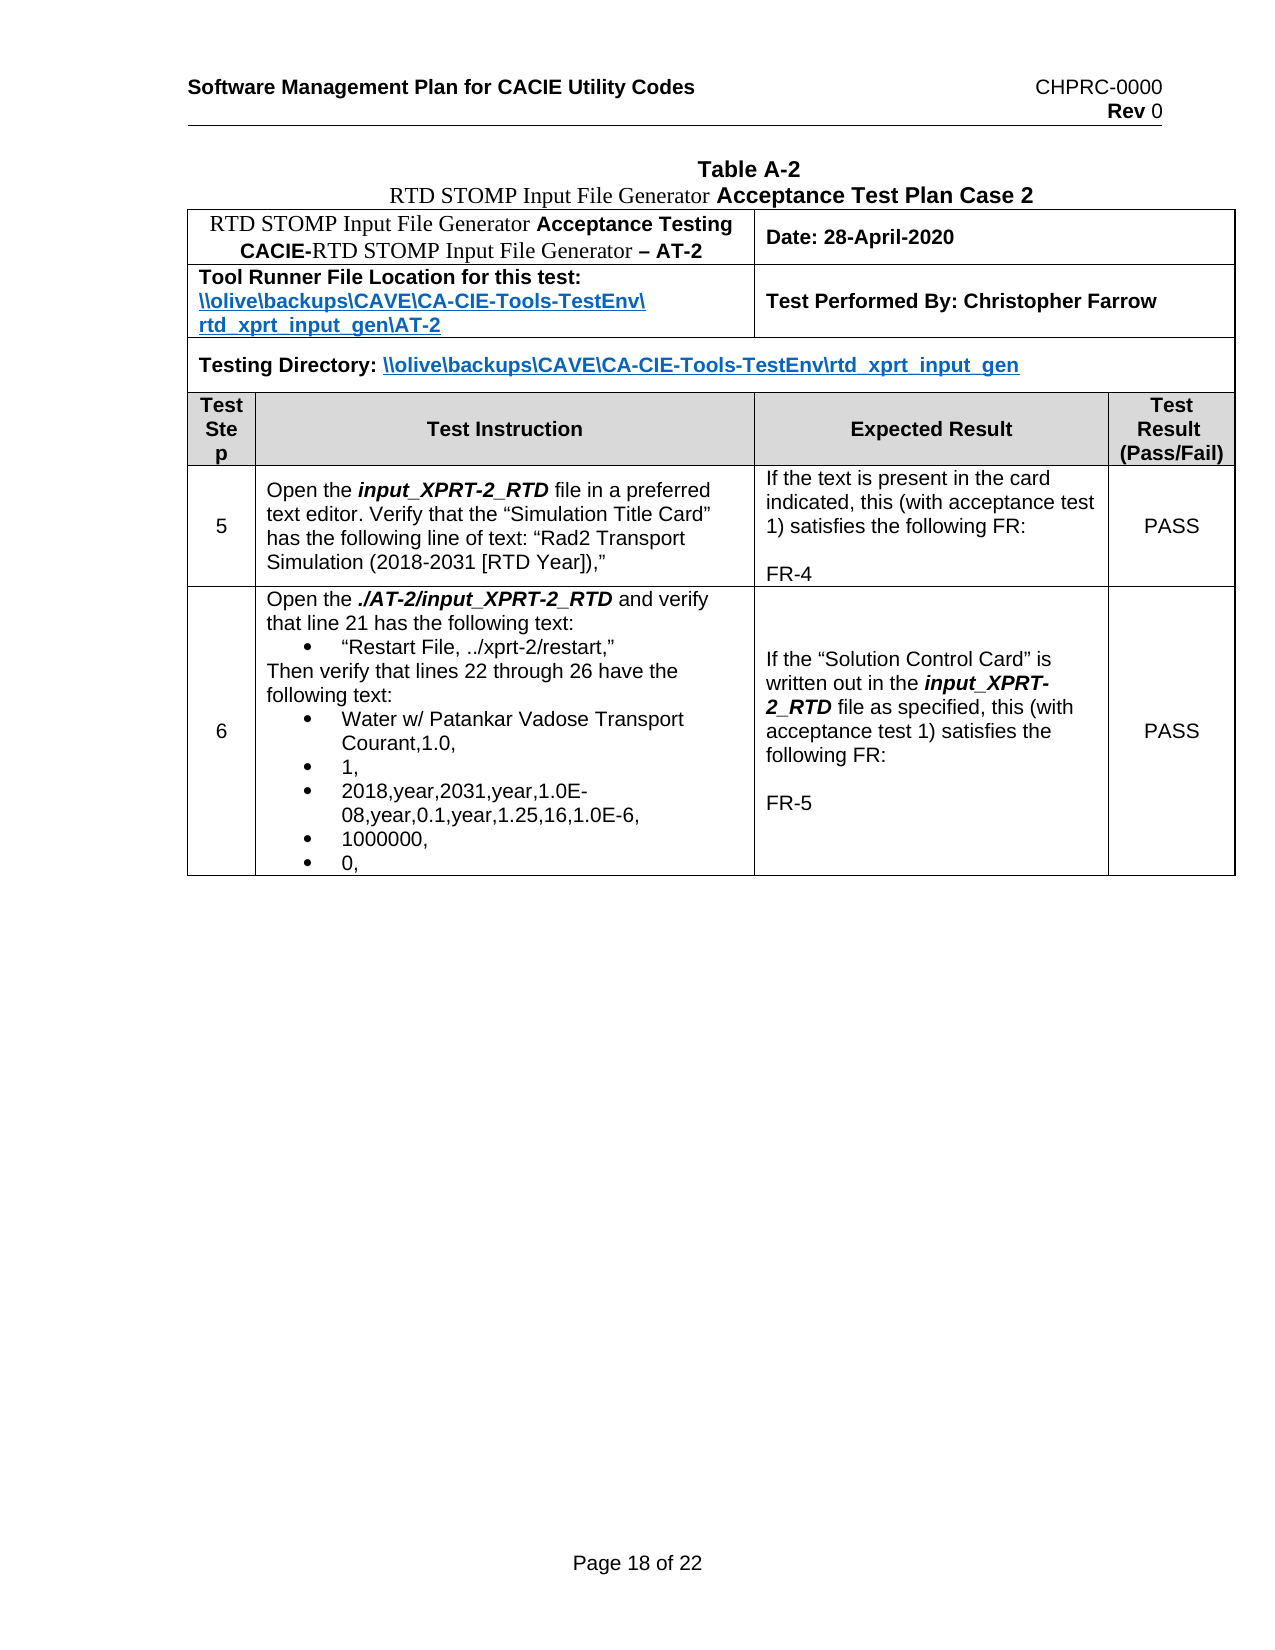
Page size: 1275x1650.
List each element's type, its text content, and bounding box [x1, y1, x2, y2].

table_cell Expected Result [755, 393, 1108, 465]
table_cell Date: 28-April-2020 [755, 210, 1234, 264]
table_cell 6 [188, 587, 255, 875]
table_header Table A-2 Acceptance Test Plan Case 2 [188, 156, 1235, 209]
table_cell Testing Directory: \\olive\backups\CAVE\CA-CIE-Tools-TestEnv\rtd_xprt_input_gen [188, 338, 1234, 392]
table_cell PASS [1109, 466, 1234, 586]
table_cell Open the input_XPRT-2_RTD file in a preferred text editor. Verify that the “Simulation Title Card” has the following line of text: “Rad2 Transport Simulation (2018-2031 [RTD Year]),” [256, 466, 754, 586]
table_cell Test Instruction [256, 393, 754, 465]
table_cell If the “Solution Control Card” is written out in the input_XPRT-2_RTD file as specified, this (with acceptance test 1) satisfies the following FR: FR-5 [755, 587, 1108, 875]
table_cell 5 [188, 466, 255, 586]
table_cell PASS [1109, 587, 1234, 875]
table_cell Tool Runner File Location for this test: \\olive\backups\CAVE\CA-CIE-Tools-TestEnv\rtd_xprt_input_gen\AT-2 [188, 265, 754, 337]
table_cell Test Performed By: Christopher Farrow [755, 265, 1234, 337]
table_cell If the text is present in the card indicated, this (with acceptance test 1) satisfies the following FR: FR-4 [755, 466, 1108, 586]
table_cell Acceptance Testing CACIE- – AT-2 [188, 210, 754, 264]
table_cell Test Step [188, 393, 255, 465]
table_cell Test Result (Pass/Fail) [1109, 393, 1234, 465]
table_cell Open the ./AT-2/input_XPRT-2_RTD and verify that line 21 has the following text: “Restart File, ../xprt-2/restart,” Then verify that lines 22 through 26 have the following text: Water w/ Patankar Vadose Transport Courant,1.0, 1, 2018,year,2031,year,1.0E-08,year,0.1,year,1.25,16,1.0E-6, 1000000, 0, [256, 587, 754, 875]
